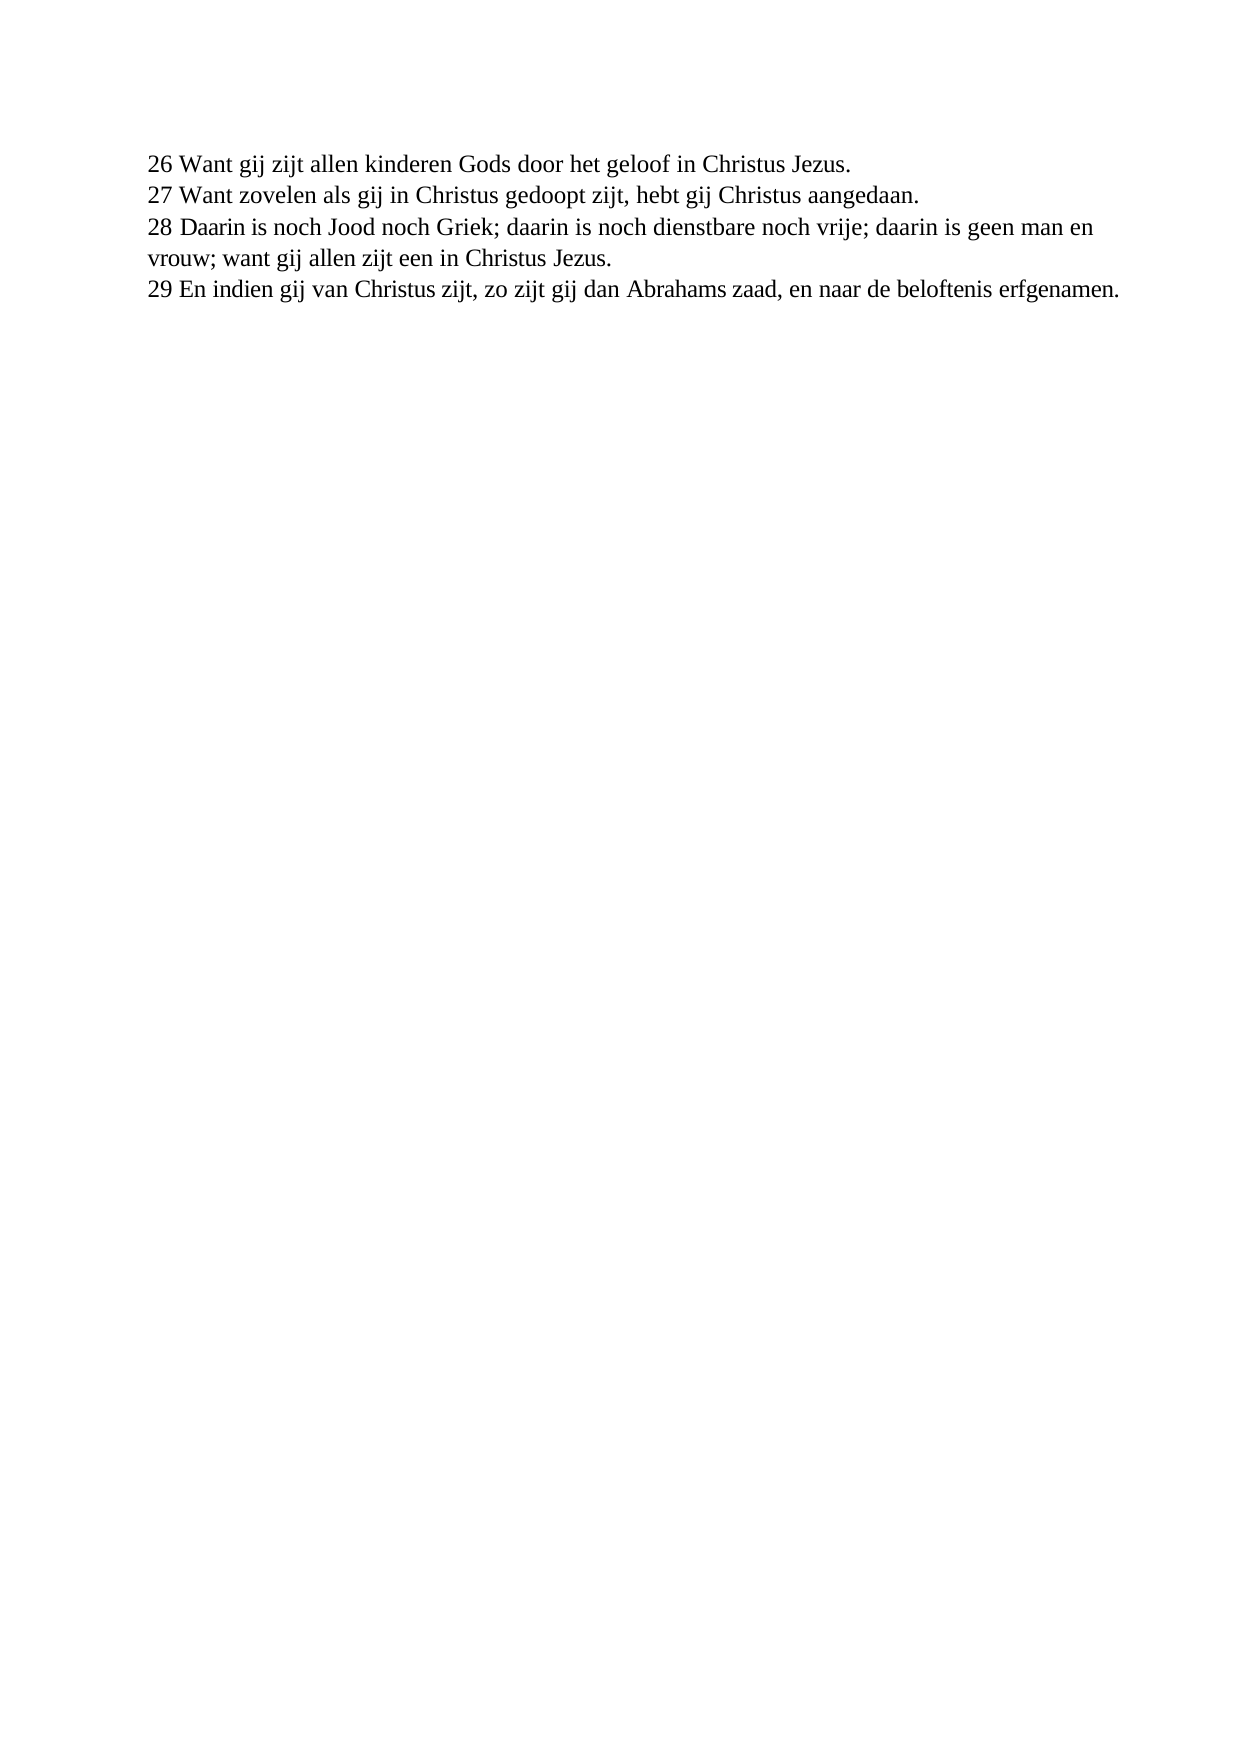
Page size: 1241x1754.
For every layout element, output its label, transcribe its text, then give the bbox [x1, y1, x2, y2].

list Daarin is noch Jood noch Griek; daarin is noch dienstbare noch vrije; daarin is geen man en vrouw; want gij allen zijt een in Christus Jezus. [147, 212, 1094, 271]
list Want zovelen als gij in Christus gedoopt zijt, hebt gij Christus aangedaan. [147, 180, 1132, 209]
list En indien gij van Christus zijt, zo zijt gij dan Abrahams zaad, en naar de beloftenis erfgenamen. [147, 274, 1132, 303]
list Want gij zijt allen kinderen Gods door het geloof in Christus Jezus. [147, 149, 1132, 178]
